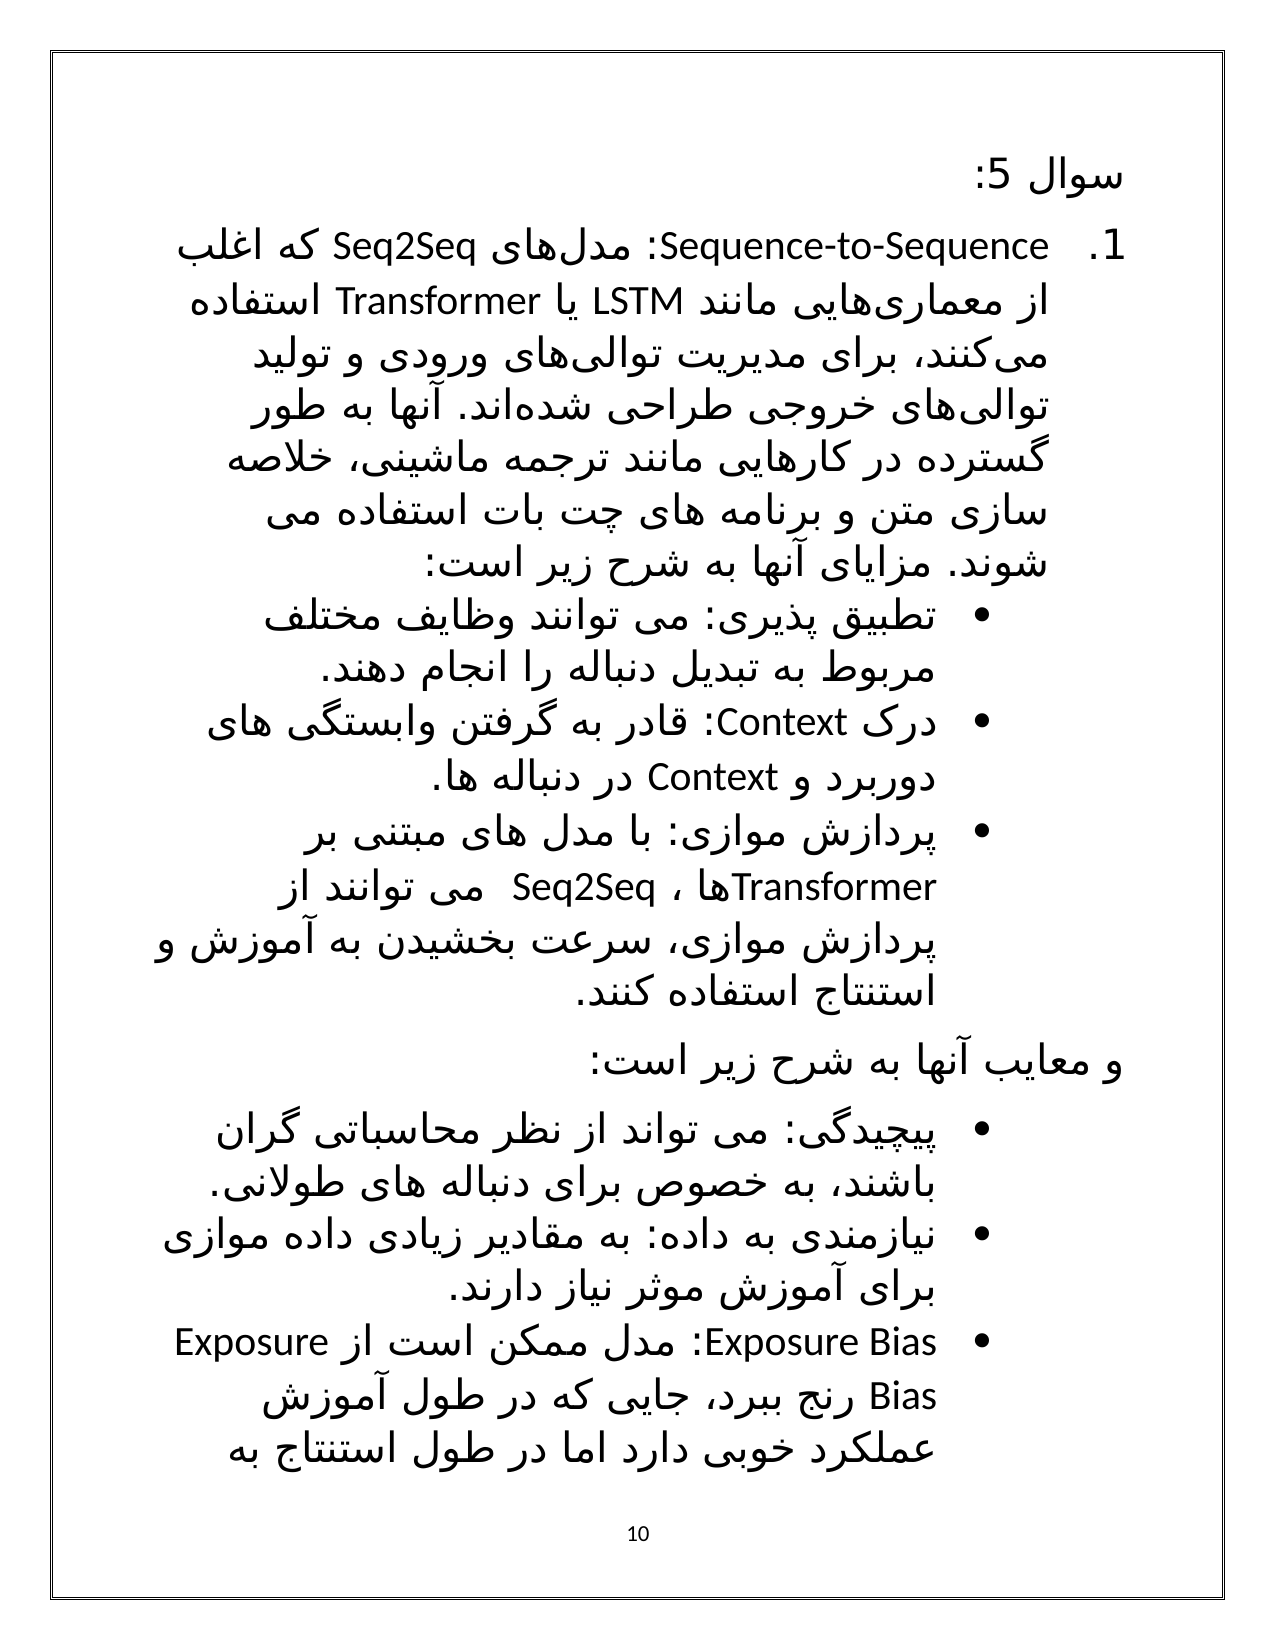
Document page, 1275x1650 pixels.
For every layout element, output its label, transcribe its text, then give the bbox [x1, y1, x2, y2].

list پردازش موازی: با مدل های مبتنی برTransformerها ، Seq2Seq می توانند از پردازش موازی، سرعت بخشیدن به آموزش و استنتاج استفاده کنند. [150, 805, 975, 1015]
list نیازمندی به داده: به مقادیر زیادی داده موازی برای آموزش موثر نیاز دارند. [150, 1210, 975, 1311]
list پیچیدگی: می تواند از نظر محاسباتی گران باشند، به خصوص برای دنباله های طولانی. [150, 1105, 975, 1206]
list Sequence-to-Sequence: مدل‌های Seq2Seq که اغلب از معماری‌هایی مانند LSTM یا Transformer استفاده می‌کنند، برای مدیریت توالی‌های ورودی و تولید توالی‌های خروجی طراحی شده‌اند. آنها به طور گسترده در کارهایی مانند ترجمه ماشینی، خلاصه سازی متن و برنامه های چت بات استفاده می شوند. مزایای آنها به شرح زیر است: [150, 219, 1087, 587]
text و معایب آنها به شرح زیر است: [150, 1036, 1125, 1084]
text سوال 5: [150, 150, 1125, 198]
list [150, 1314, 975, 1473]
list تطبیق پذیری: می توانند وظایف مختلف مربوط به تبدیل دنباله را انجام دهند. [150, 590, 975, 691]
list درک Context: قادر به گرفتن وابستگی های دوربرد و Context در دنباله ها. [150, 695, 975, 801]
